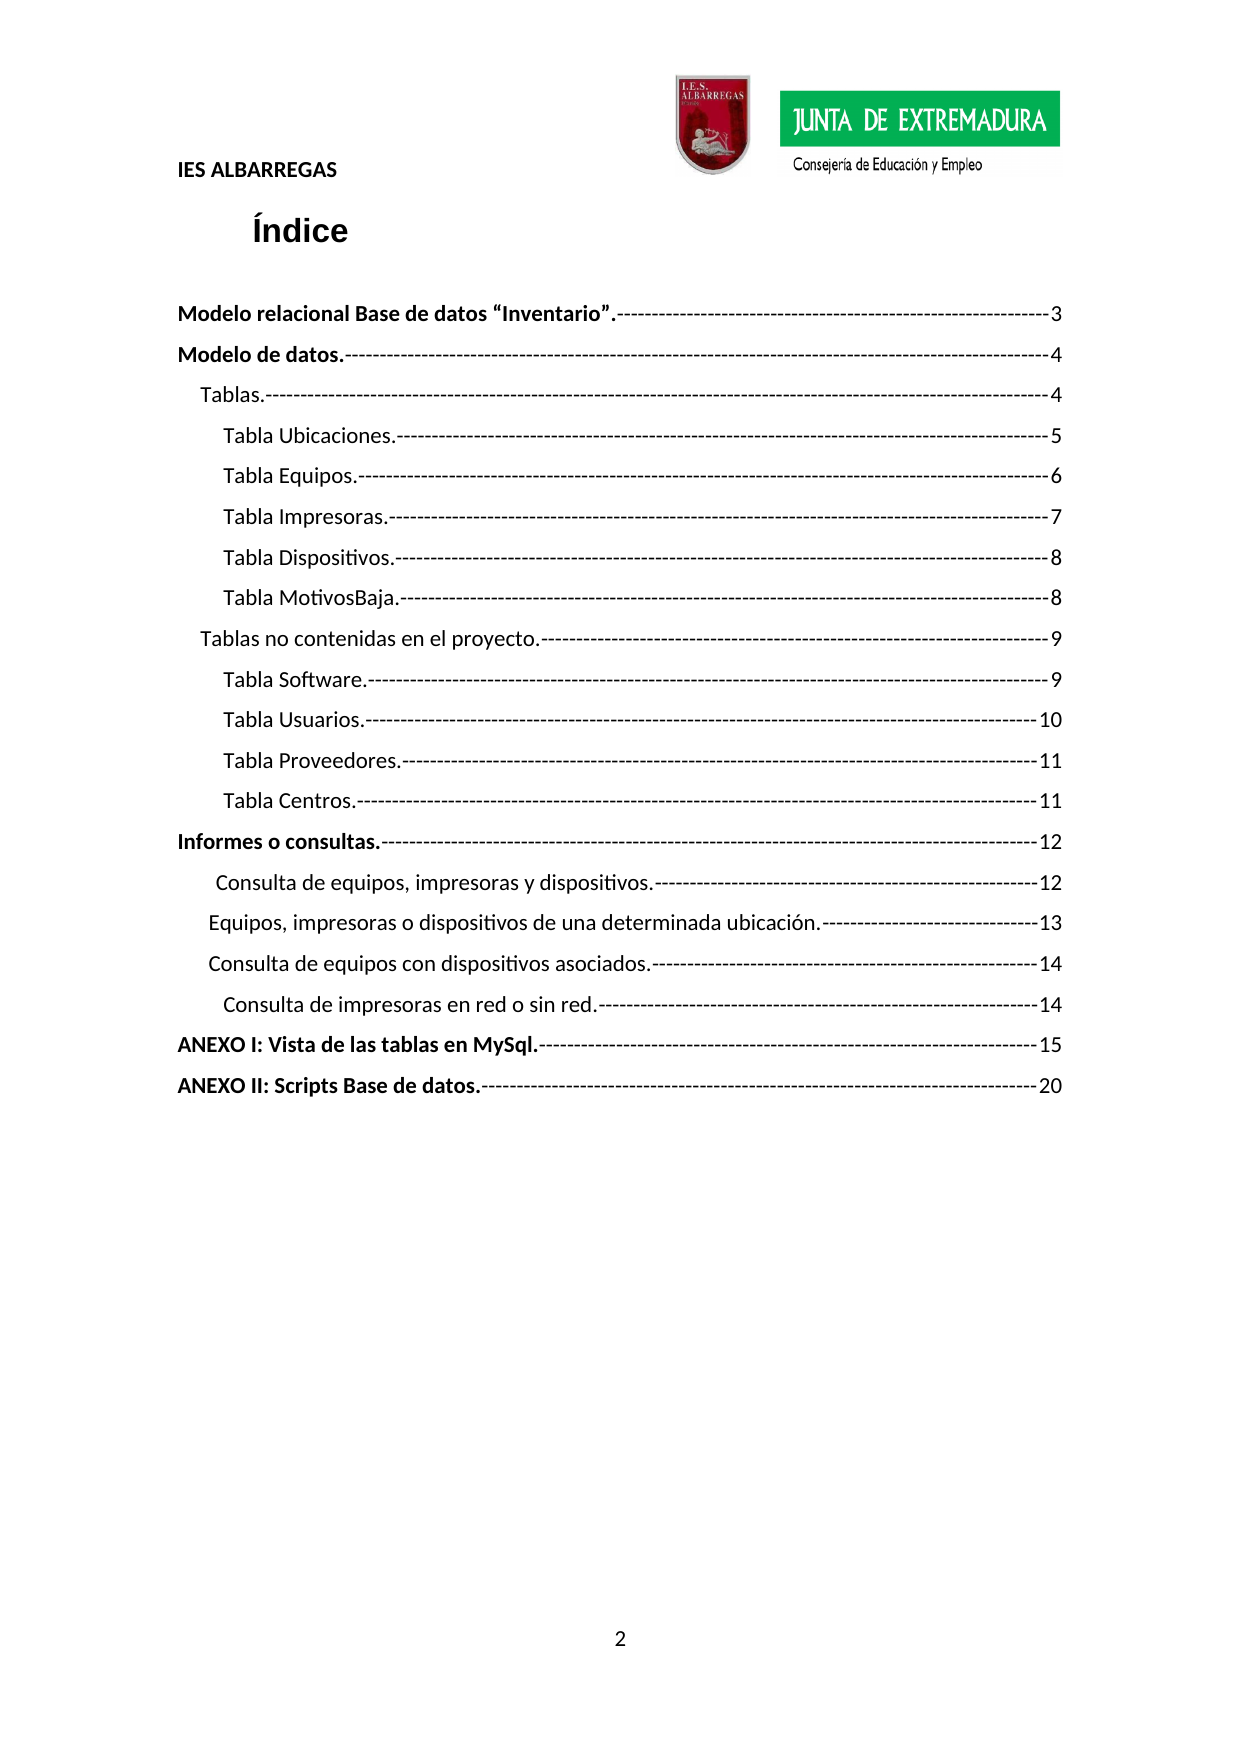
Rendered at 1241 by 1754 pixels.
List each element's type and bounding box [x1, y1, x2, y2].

picture [674, 73, 752, 177]
picture [776, 88, 1063, 177]
